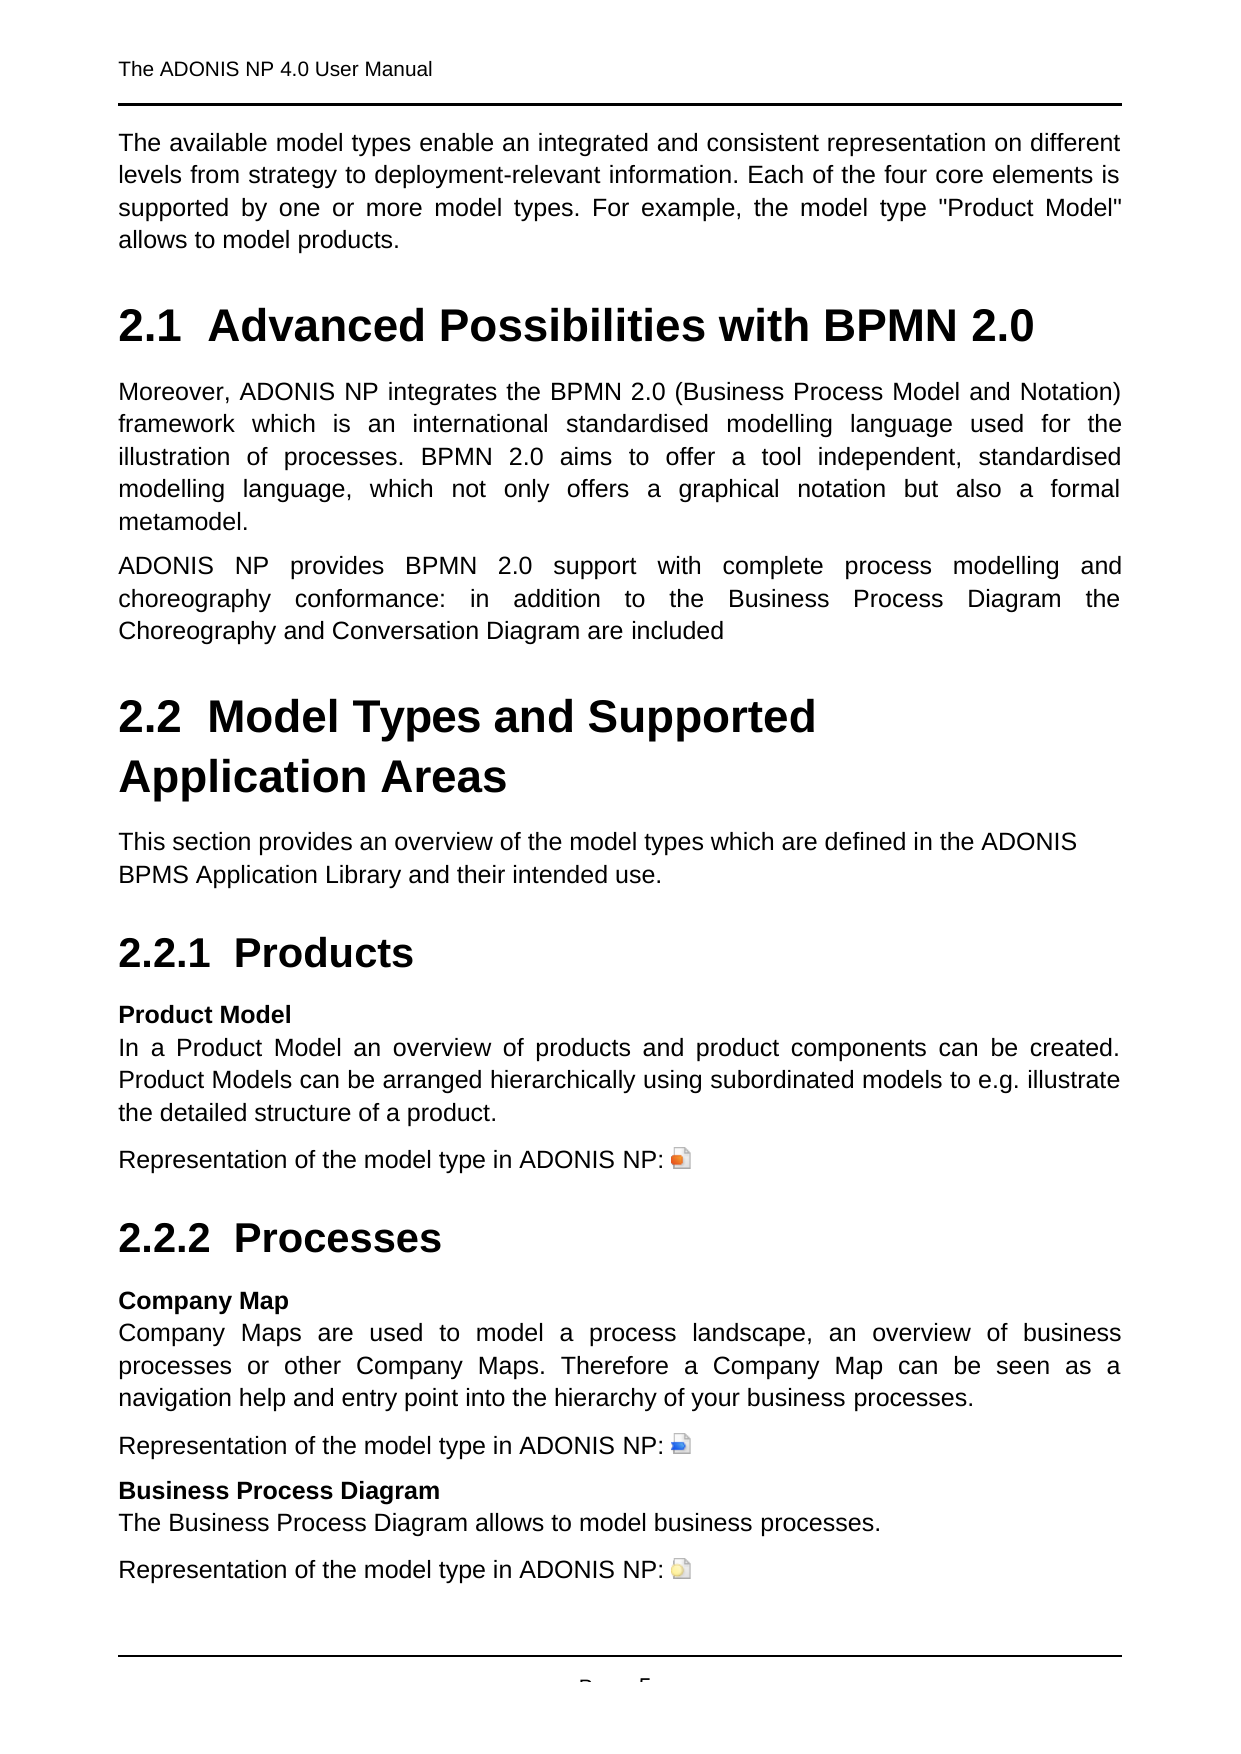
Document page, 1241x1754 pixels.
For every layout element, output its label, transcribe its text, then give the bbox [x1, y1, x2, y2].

subtitle Product Model [118, 1000, 1240, 1029]
subtitle Business Process Diagram [118, 1476, 1240, 1504]
subtitle Company Map [118, 1286, 1240, 1314]
picture [671, 1433, 691, 1454]
text Representation of the model type in ADONIS NP: [118, 1431, 1240, 1459]
text The available model types enable an integrated and consistent representation on different levels from strategy to deployment-relevant information. Each of the four core elements is supported by one or more model types. For example, the model type "Product Model" allows to model products. [118, 128, 1122, 254]
picture [671, 1558, 691, 1579]
picture [671, 1147, 691, 1169]
text The Business Process Diagram allows to model business processes. Representation of the model type in ADONIS NP: [118, 1508, 1043, 1584]
subtitle Products [118, 928, 1240, 976]
text Moreover, ADONIS NP integrates the BPMN 2.0 (Business Process Model and Notation) framework which is an international standardised modelling language used for the illustration of processes. BPMN 2.0 aims to offer a tool independent, standardised modelling language, which not only offers a graphical notation but also a formal metamodel. [118, 377, 1122, 535]
text ADONIS NP provides BPMN 2.0 support with complete process modelling and choreography conformance: in addition to the Business Process Diagram the Choreography and Conversation Diagram are included [118, 551, 1122, 645]
subtitle Model Types and Supported Application Areas [118, 690, 1079, 802]
text This section provides an overview of the model types which are defined in the ADONIS BPMS Application Library and their intended use. [118, 827, 1088, 888]
text Representation of the model type in ADONIS NP: [118, 1145, 1240, 1174]
subtitle Processes [118, 1213, 1240, 1261]
text In a Product Model an overview of products and product components can be created. Product Models can be arranged hierarchically using subordinated models to e.g. illustrate the detailed structure of a product. [118, 1033, 1122, 1126]
subtitle Advanced Possibilities with BPMN 2.0 [118, 299, 1240, 352]
text Company Maps are used to model a process landscape, an overview of business processes or other Company Maps. Therefore a Company Map can be seen as a navigation help and entry point into the hierarchy of your business processes. [118, 1318, 1122, 1412]
